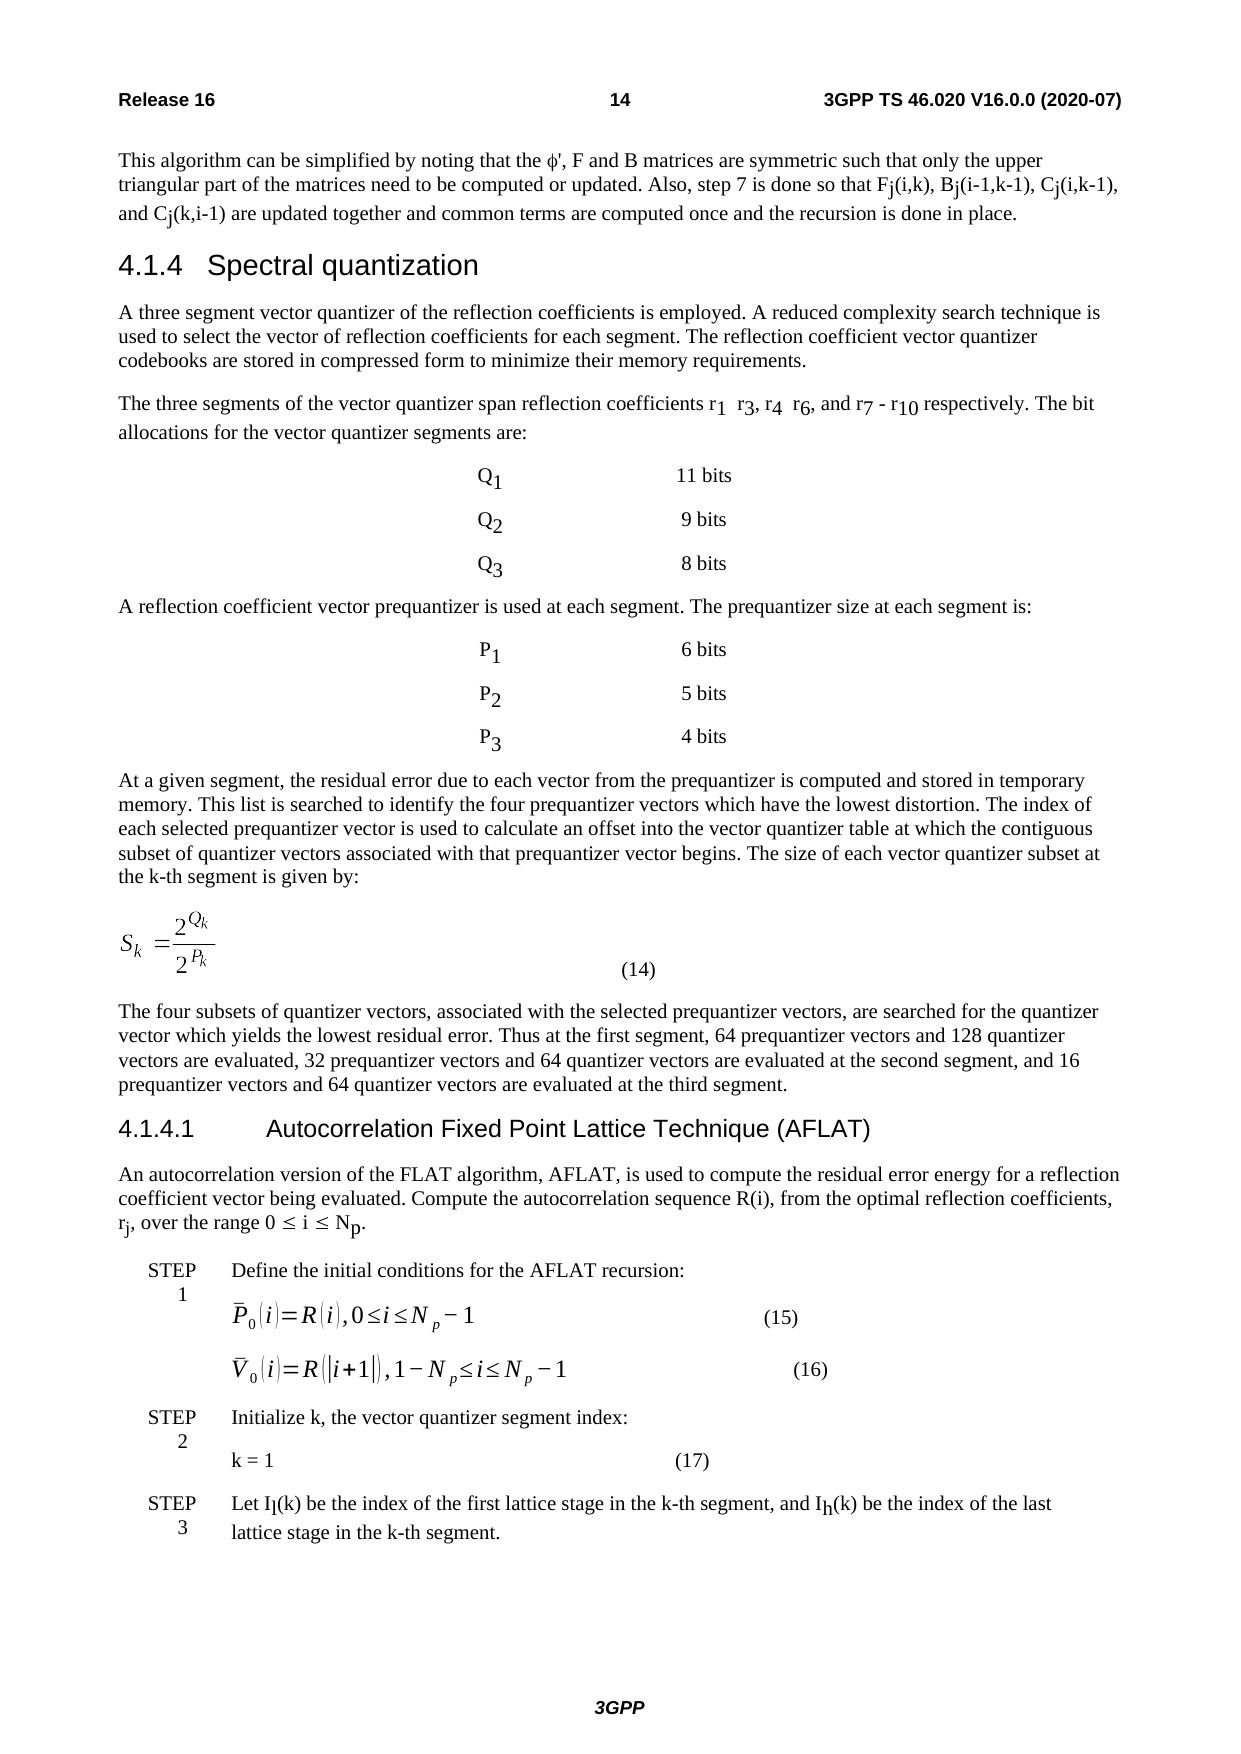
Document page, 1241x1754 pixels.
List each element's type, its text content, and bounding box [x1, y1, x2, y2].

table_cell P2 [362, 681, 588, 724]
table_cell P3 [362, 725, 588, 768]
subtitle 4.1.4.1 Autocorrelation Fixed Point Lattice Technique (AFLAT) [118, 1114, 1122, 1143]
table_cell 9 bits [588, 507, 790, 550]
table_header P1 [362, 637, 588, 681]
table_cell STEP 3 [107, 1491, 220, 1562]
text A three segment vector quantizer of the reflection coefficients is employed. A reduced complexity search technique is used to select the vector of reflection coefficients for each segment. The reflection coefficient vector quantizer codebooks are stored in compressed form to minimize their memory requirements. [118, 300, 1122, 372]
text (14) [118, 907, 1122, 981]
table_cell Let Il(k) be the index of the first lattice stage in the k-th segment, and Ih(k) be the index of the last lattice stage in the k-th segment. [220, 1491, 1111, 1562]
table_header 11 bits [588, 463, 790, 507]
text This algorithm can be simplified by noting that the ', F and B matrices are symmetric such that only the upper triangular part of the matrices need to be computed or updated. Also, step 7 is done so that Fj(i,k), Bj(i-1,k-1), Cj(i,k-1), and Cj(k,i-1) are updated together and common terms are computed once and the recursion is done in place. [118, 147, 1122, 229]
text A reflection coefficient vector prequantizer is used at each segment. The prequantizer size at each segment is: [118, 594, 1122, 618]
table_cell 8 bits [588, 550, 790, 594]
table_header 6 bits [588, 637, 790, 681]
table_header Define the initial conditions for the AFLAT recursion: (15) (16) [220, 1258, 1111, 1405]
table_cell 5 bits [588, 681, 790, 724]
table_header Q1 [362, 463, 588, 507]
text The three segments of the vector quantizer span reflection coefficients r1 r3, r4 r6, and r7 - r10 respectively. The bit allocations for the vector quantizer segments are: [118, 391, 1122, 444]
subtitle 4.1.4 Spectral quantization [118, 248, 1122, 282]
table_cell Initialize k, the vector quantizer segment index: k = 1 (17) [220, 1405, 1111, 1491]
table_cell 4 bits [588, 725, 790, 768]
text An autocorrelation version of the FLAT algorithm, AFLAT, is used to compute the residual error energy for a reflection coefficient vector being evaluated. Compute the autocorrelation sequence R(i), from the optimal reflection coefficients, rj, over the range 0 £ i £ Np. [118, 1162, 1122, 1239]
table_cell Q3 [362, 550, 588, 594]
text At a given segment, the residual error due to each vector from the prequantizer is computed and stored in temporary memory. This list is searched to identify the four prequantizer vectors which have the lowest distortion. The index of each selected prequantizer vector is used to calculate an offset into the vector quantizer table at which the contiguous subset of quantizer vectors associated with that prequantizer vector begins. The size of each vector quantizer subset at the k-th segment is given by: [118, 768, 1122, 888]
table_header STEP 1 [107, 1258, 220, 1405]
table_cell Q2 [362, 507, 588, 550]
text The four subsets of quantizer vectors, associated with the selected prequantizer vectors, are searched for the quantizer vector which yields the lowest residual error. Thus at the first segment, 64 prequantizer vectors and 128 quantizer vectors are evaluated, 32 prequantizer vectors and 64 quantizer vectors are evaluated at the second segment, and 16 prequantizer vectors and 64 quantizer vectors are evaluated at the third segment. [118, 999, 1122, 1096]
table_cell STEP 2 [107, 1405, 220, 1491]
